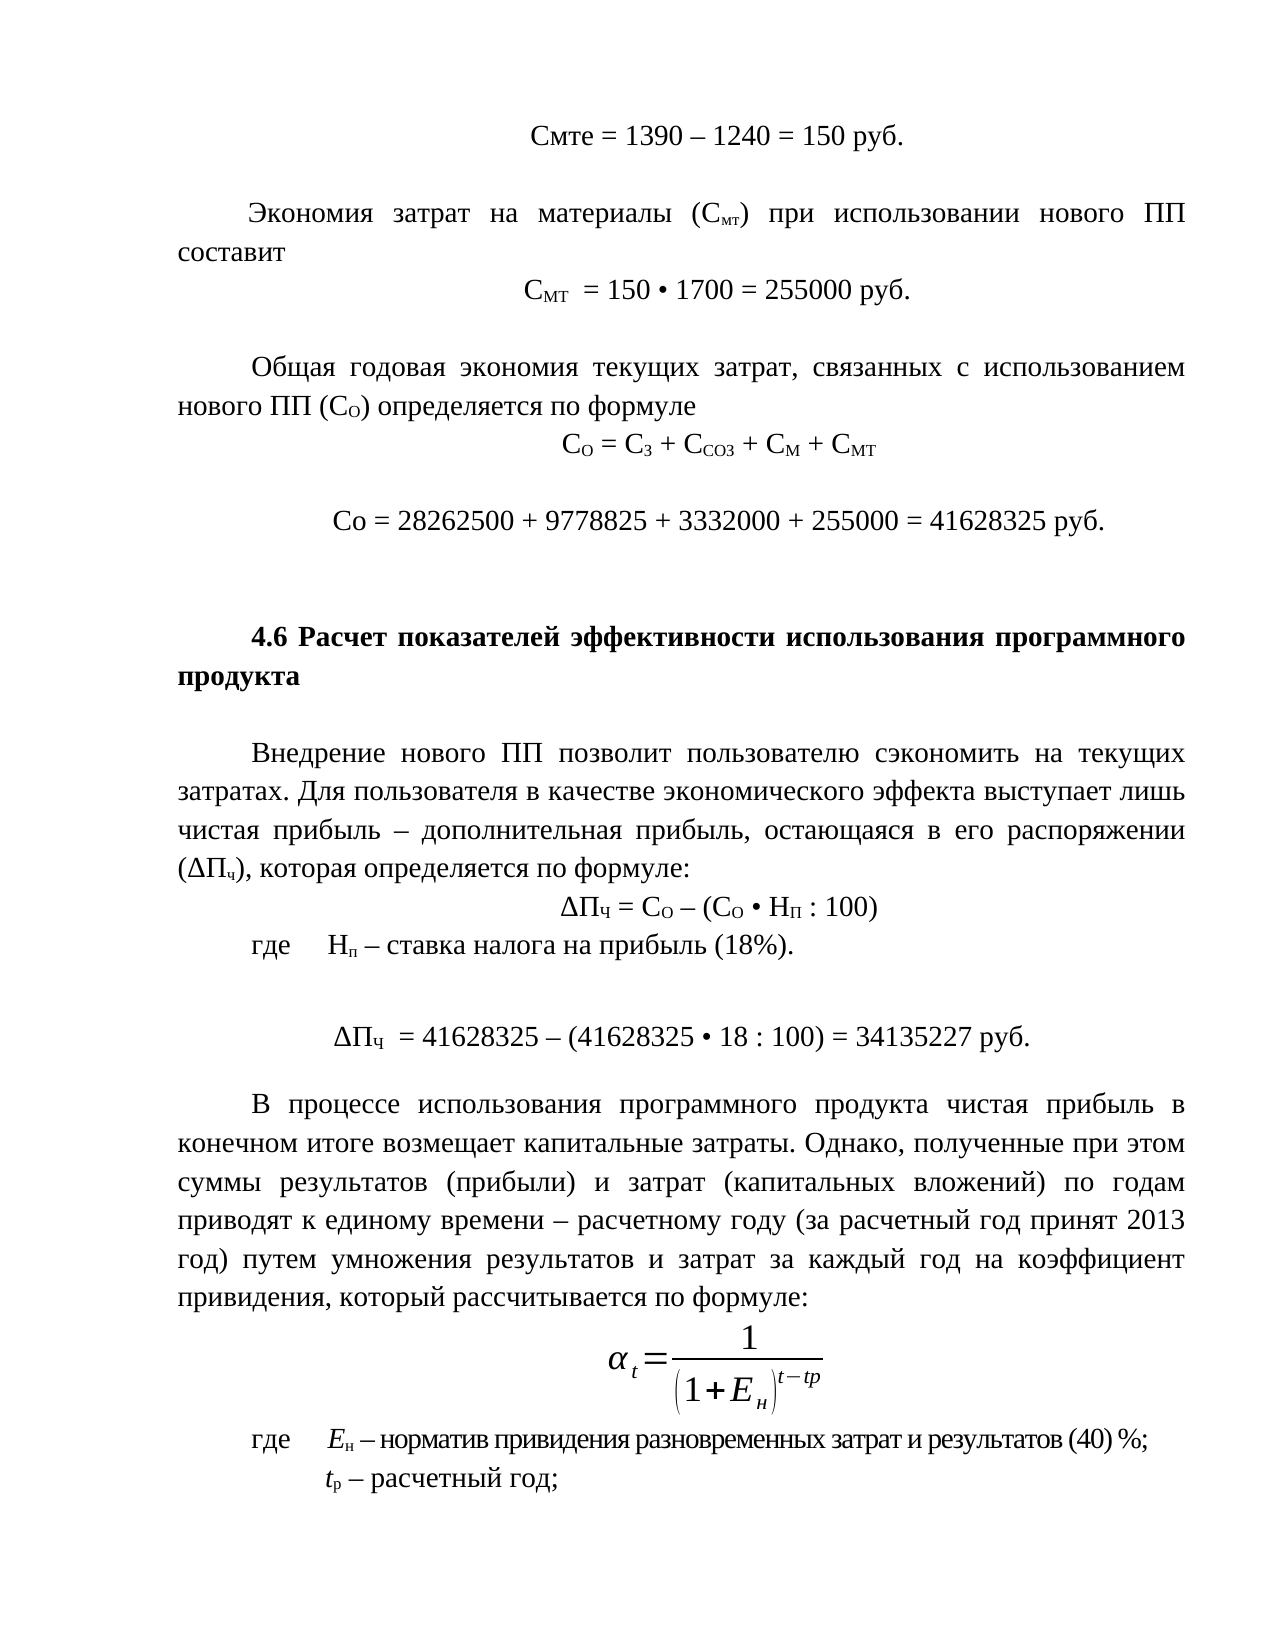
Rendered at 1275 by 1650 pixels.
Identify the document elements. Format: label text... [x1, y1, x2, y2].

text где Ен – норматив привидения разновременных затрат и результатов (40) %; [177, 1421, 1186, 1455]
text Экономия затрат на материалы (Смт) при использовании нового ПП составит [177, 195, 1186, 267]
text tp – расчетный год; [251, 1460, 1186, 1493]
text В процессе использования программного продукта чистая прибыль в конечном итоге возмещает капитальные затраты. Однако, полученные при этом суммы результатов (прибыли) и затрат (капитальных вложений) по годам приводят к единому времени – расчетному году (за расчетный год принят 2013 год) путем умножения результатов и затрат за каждый год на коэффициент привидения, который рассчитывается по формуле: [177, 1087, 1186, 1313]
subtitle 4.6 Расчет показателей эффективности использования программного продукта [177, 619, 1186, 691]
text Смте = 1390 – 1240 = 150 руб. [177, 118, 1186, 152]
text ΔПЧ = СО – (СО • НП : 100) [177, 889, 1186, 922]
text Общая годовая экономия текущих затрат, связанных с использованием нового ПП (СО) определяется по формуле [177, 349, 1186, 421]
text где Нп – ставка налога на прибыль (18%). [177, 927, 1186, 961]
text СМТ = 150 • 1700 = 255000 руб. [177, 272, 1186, 306]
text ΔПЧ = 41628325 – (41628325 • 18 : 100) = 34135227 руб. [177, 1019, 1186, 1053]
text СО = СЗ + ССОЗ + СМ + СМТ [177, 426, 1186, 460]
text Внедрение нового ПП позволит пользователю сэкономить на текущих затратах. Для пользователя в качестве экономического эффекта выступает лишь чистая прибыль – дополнительная прибыль, остающаяся в его распоряжении (ΔПч), которая определяется по формуле: [177, 735, 1186, 884]
text Со = 28262500 + 9778825 + 3332000 + 255000 = 41628325 руб. [177, 503, 1186, 537]
